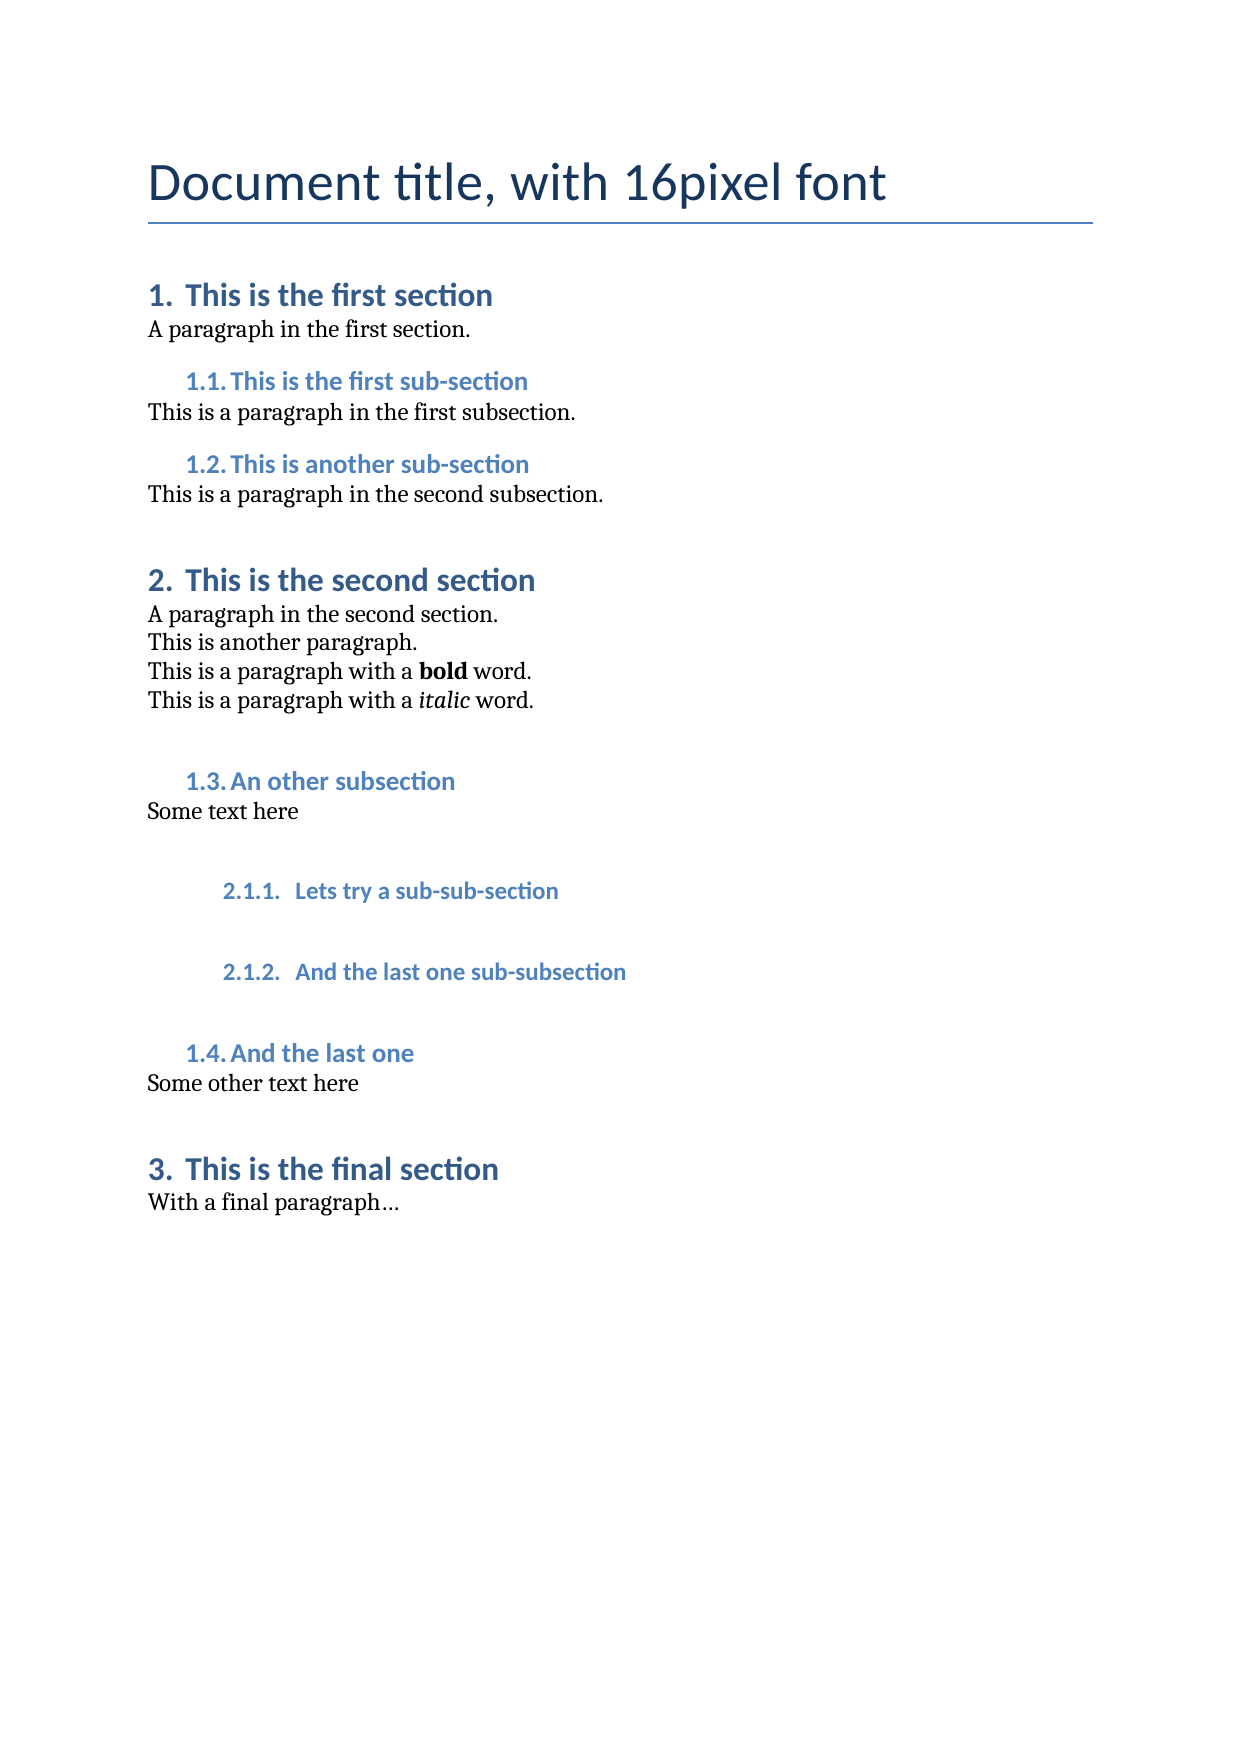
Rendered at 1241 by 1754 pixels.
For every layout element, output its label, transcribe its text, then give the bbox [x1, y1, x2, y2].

subtitle An other subsection [185, 764, 1093, 797]
subtitle This is the final section [148, 1147, 1093, 1188]
text Some text here [148, 797, 1093, 826]
text A paragraph in the first section. [148, 315, 1093, 344]
text A paragraph in the second section. [148, 599, 1093, 628]
text Some other text here [148, 1069, 1093, 1097]
subtitle This is the first sub-section [185, 364, 1093, 397]
subtitle This is the first section [148, 274, 1093, 315]
title Document title, with 16pixel font [148, 148, 1093, 222]
text This is a paragraph with a italic word. [148, 686, 1093, 714]
subtitle This is another sub-section [185, 447, 1093, 480]
text This is a paragraph in the second subsection. [148, 480, 1093, 509]
subtitle Lets try a sub-sub-section [223, 876, 1093, 906]
subtitle And the last one [185, 1036, 1093, 1069]
text This is a paragraph in the first subsection. [148, 397, 1093, 426]
text With a final paragraph… [148, 1188, 1093, 1217]
subtitle This is the second section [148, 559, 1093, 599]
text This is another paragraph. [148, 628, 1093, 657]
subtitle And the last one sub-subsection [223, 956, 1093, 986]
text This is a paragraph with a bold word. [148, 657, 1093, 686]
